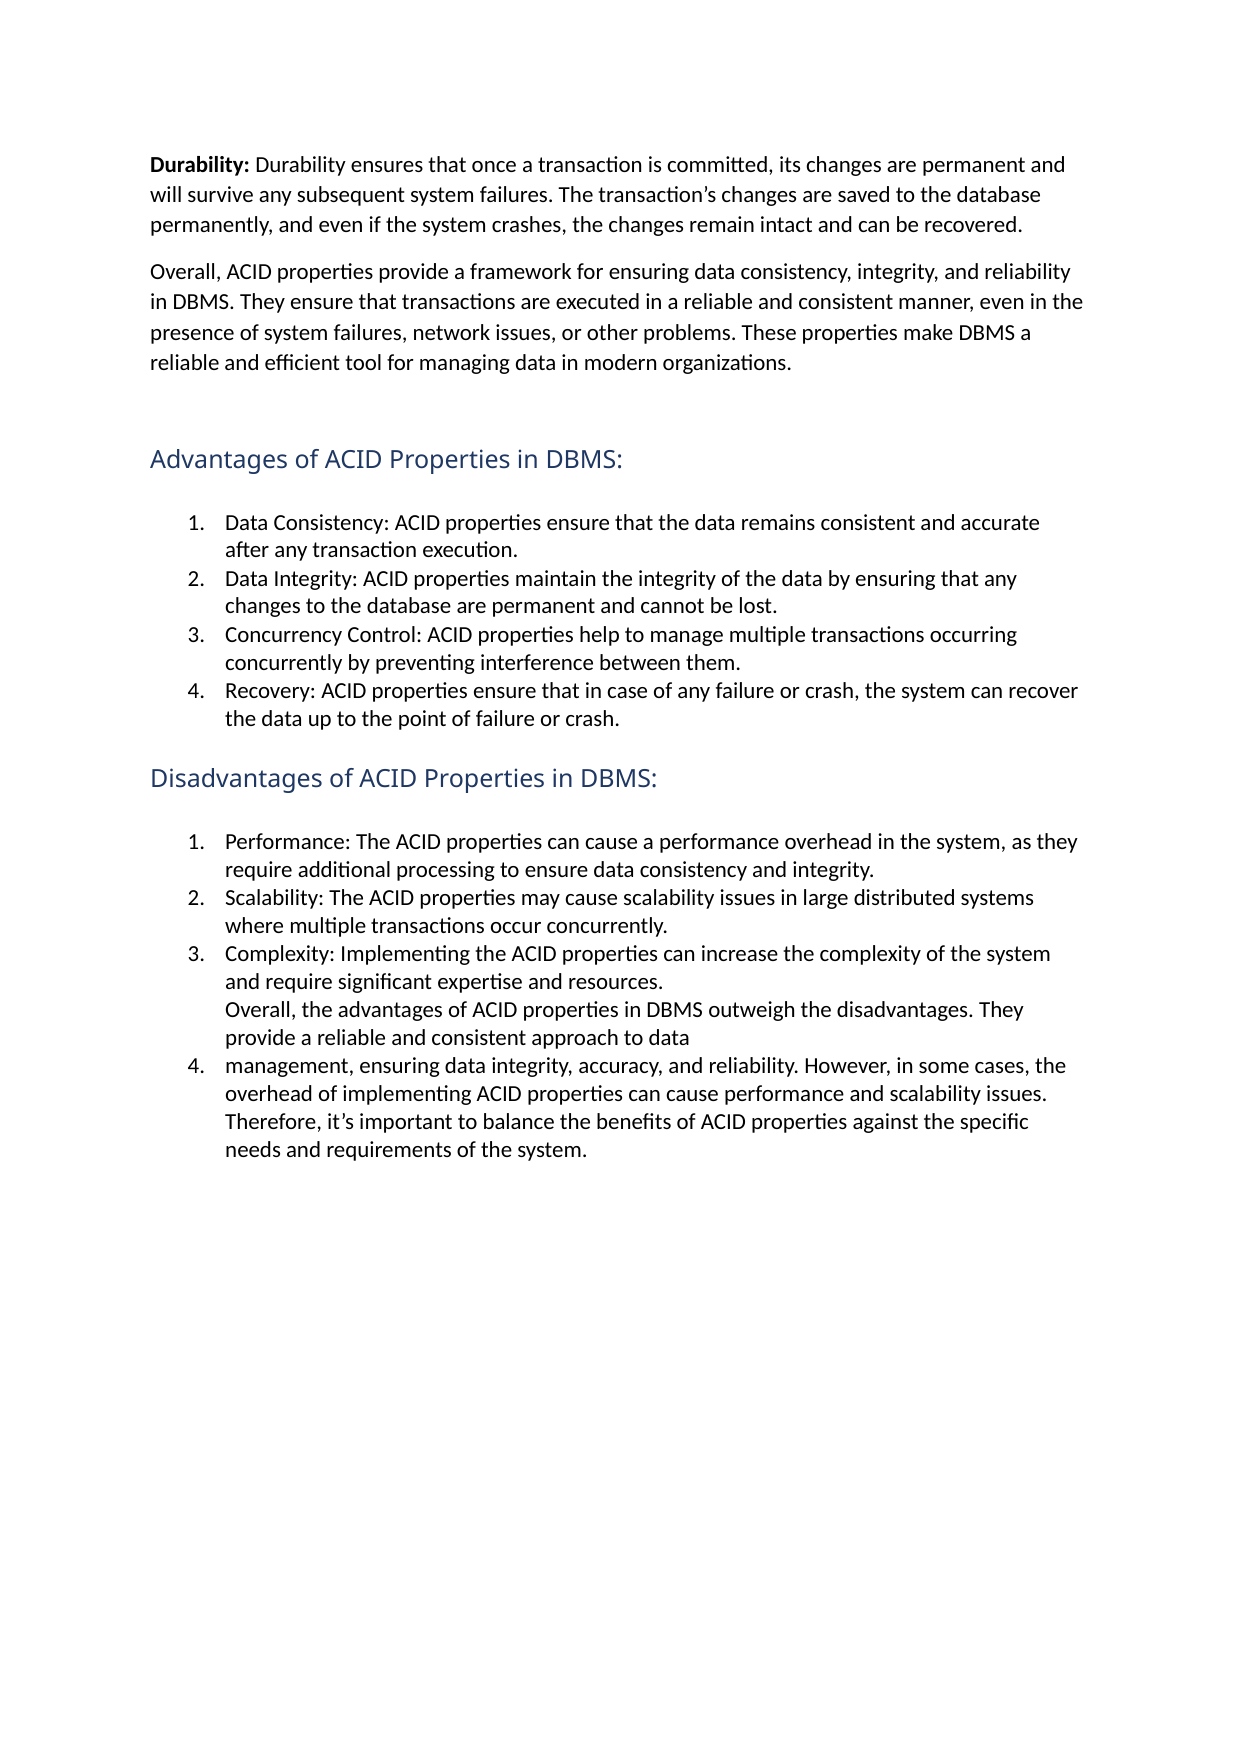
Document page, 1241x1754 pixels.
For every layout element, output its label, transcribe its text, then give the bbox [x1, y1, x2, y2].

subtitle Disadvantages of ACID Properties in DBMS: [150, 761, 1090, 795]
list Performance: The ACID properties can cause a performance overhead in the system, as they require additional processing to ensure data consistency and integrity. [187, 827, 1090, 883]
list Complexity: Implementing the ACID properties can increase the complexity of the system and require significant expertise and resources. Overall, the advantages of ACID properties in DBMS outweigh the disadvantages. They provide a reliable and consistent approach to data [187, 939, 1090, 1051]
list management, ensuring data integrity, accuracy, and reliability. However, in some cases, the overhead of implementing ACID properties can cause performance and scalability issues. Therefore, it’s important to balance the benefits of ACID properties against the specific needs and requirements of the system. [187, 1051, 1090, 1163]
list Scalability: The ACID properties may cause scalability issues in large distributed systems where multiple transactions occur concurrently. [187, 883, 1090, 939]
list Data Consistency: ACID properties ensure that the data remains consistent and accurate after any transaction execution. [187, 508, 1090, 564]
list Concurrency Control: ACID properties help to manage multiple transactions occurring concurrently by preventing interference between them. [187, 620, 1090, 676]
list Recovery: ACID properties ensure that in case of any failure or crash, the system can recover the data up to the point of failure or crash. [187, 676, 1090, 732]
text Overall, ACID properties provide a framework for ensuring data consistency, integrity, and reliability in DBMS. They ensure that transactions are executed in a reliable and consistent manner, even in the presence of system failures, network issues, or other problems. These properties make DBMS a reliable and efficient tool for managing data in modern organizations. [150, 257, 1090, 376]
text Durability: Durability ensures that once a transaction is committed, its changes are permanent and will survive any subsequent system failures. The transaction’s changes are saved to the database permanently, and even if the system crashes, the changes remain intact and can be recovered. [150, 150, 1090, 238]
subtitle Advantages of ACID Properties in DBMS: [150, 442, 1090, 476]
list Data Integrity: ACID properties maintain the integrity of the data by ensuring that any changes to the database are permanent and cannot be lost. [187, 564, 1090, 620]
